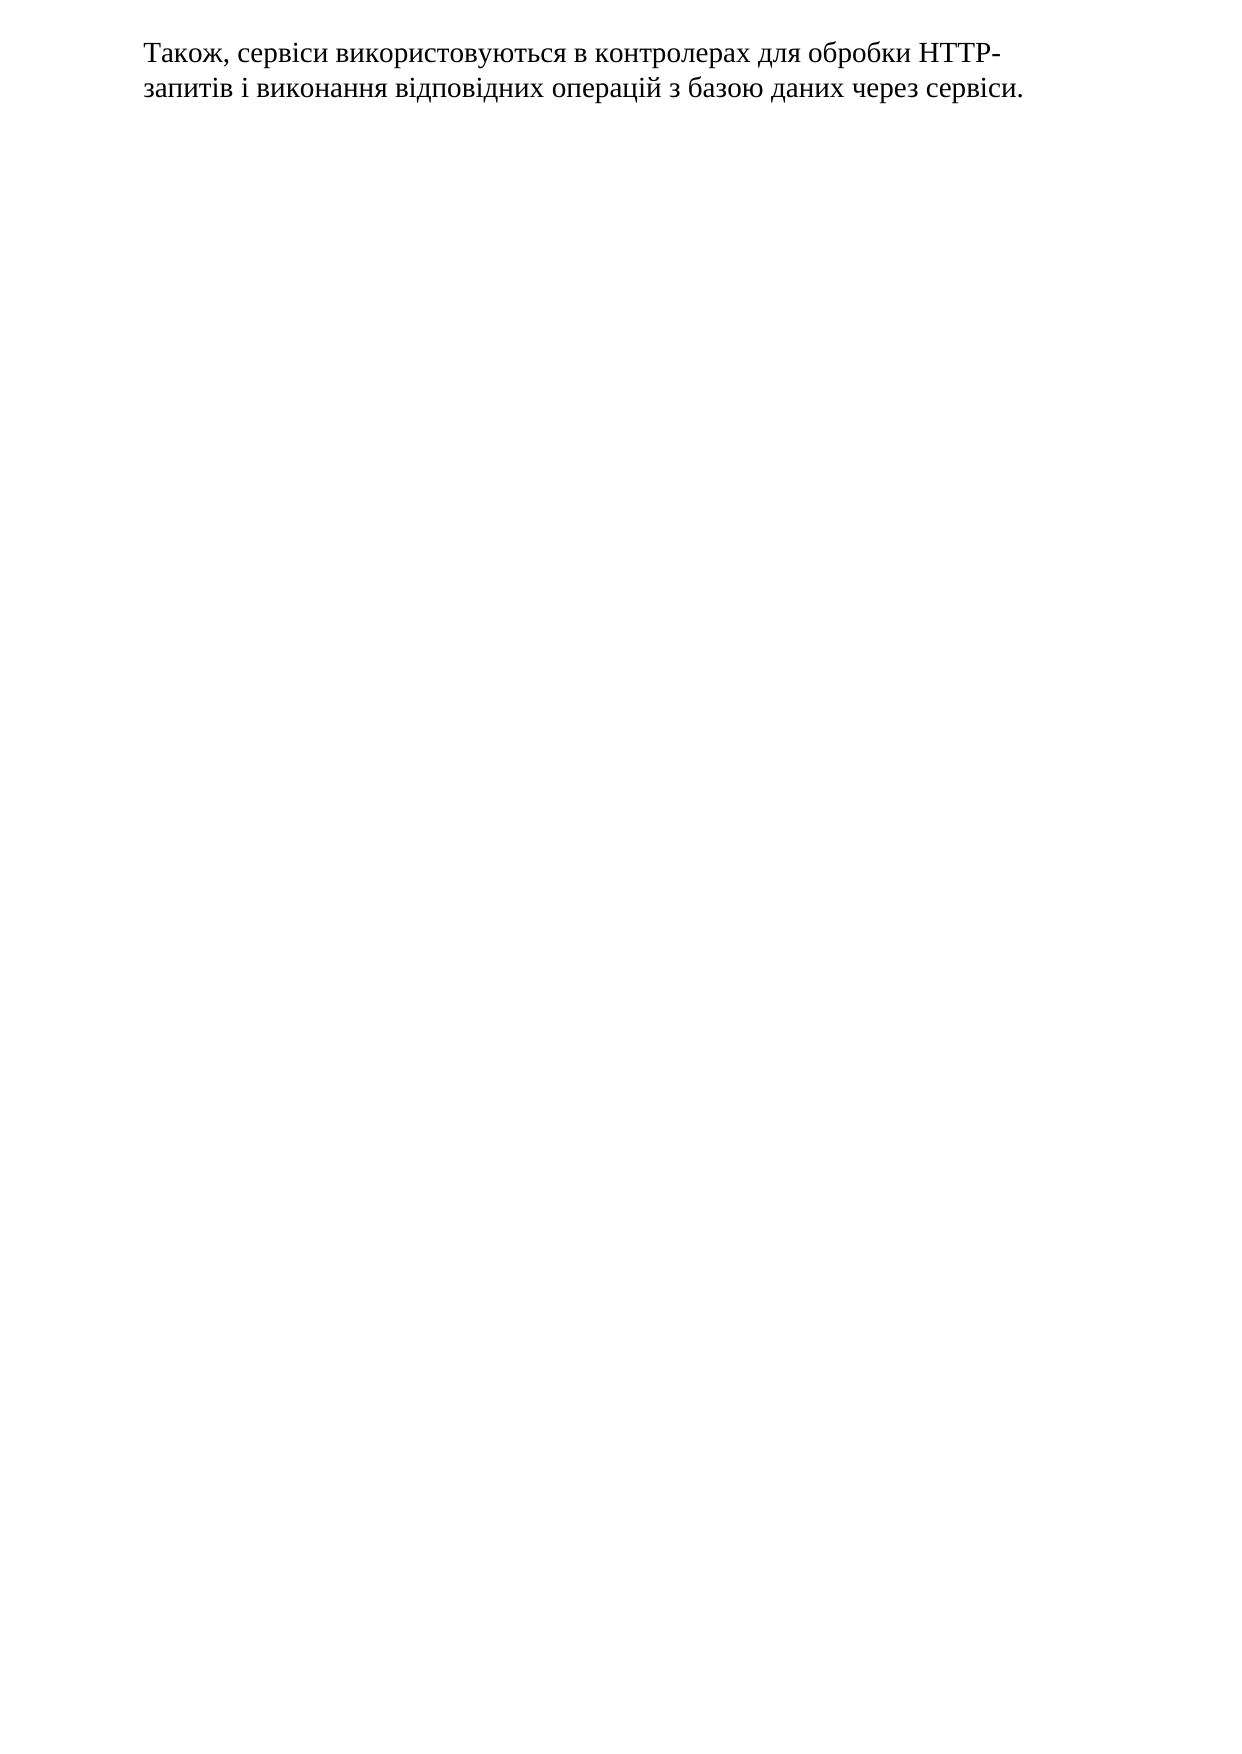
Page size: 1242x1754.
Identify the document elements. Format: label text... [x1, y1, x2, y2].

text Також, сервіси використовуються в контролерах для обробки HTTP- запитів і виконання відповідних операцій з базою даних через сервіси. [143, 35, 1078, 103]
